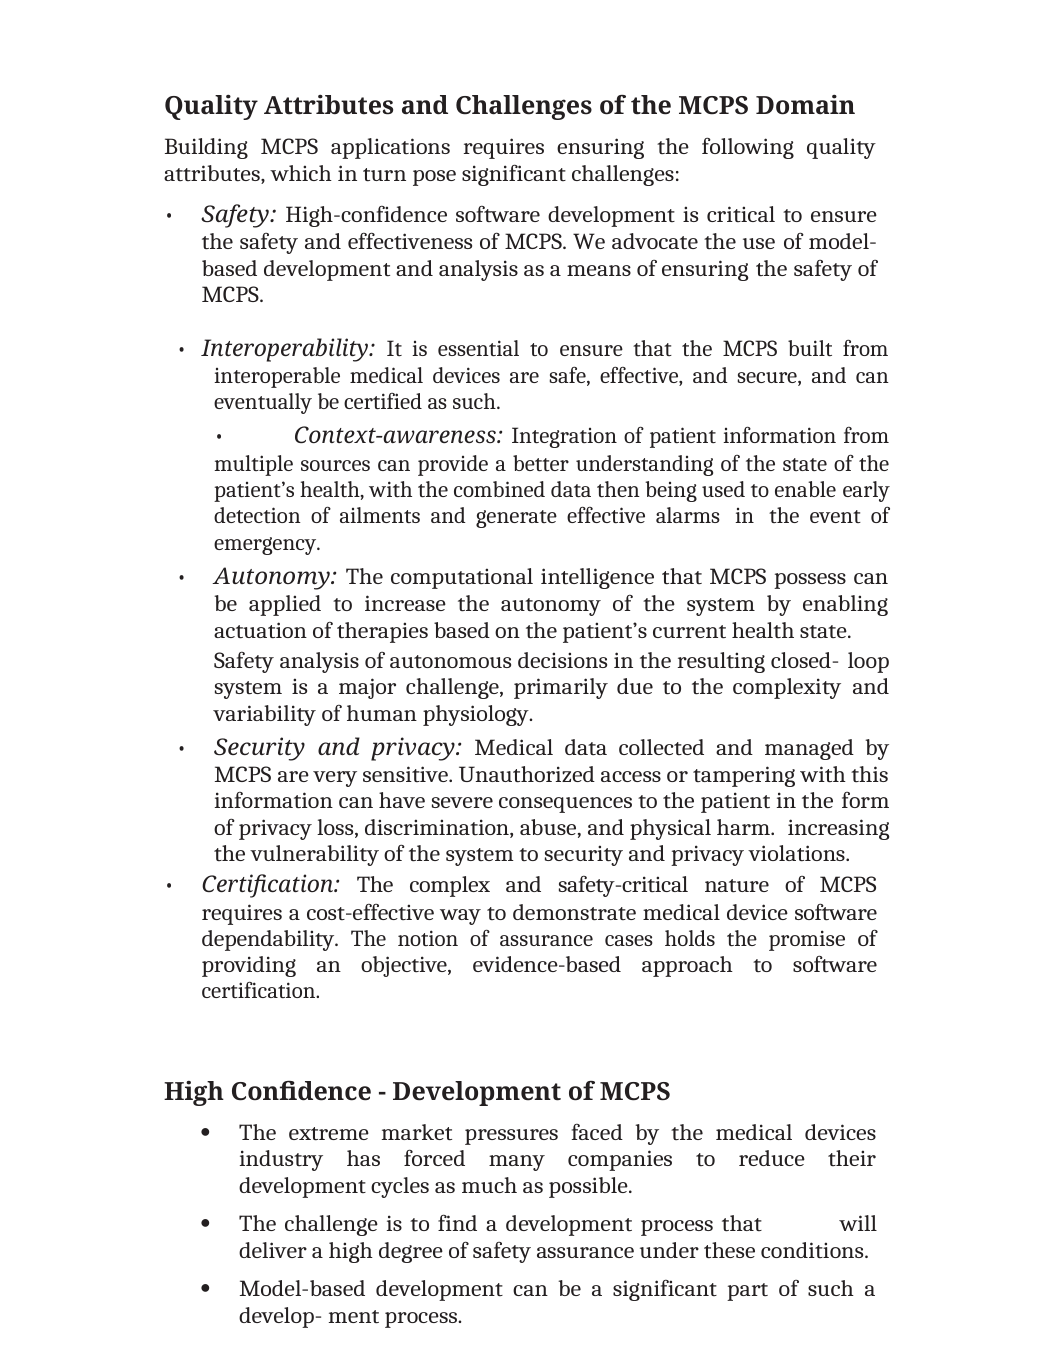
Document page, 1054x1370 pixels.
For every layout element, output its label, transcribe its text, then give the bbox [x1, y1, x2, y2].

subtitle High Confidence - Development of MCPS [164, 1073, 993, 1107]
subtitle Quality Attributes and Challenges of the MCPS Domain [164, 87, 993, 122]
list Autonomy: The computational intelligence that MCPS possess can be applied to increase the autonomy of the system by enabling actuation of therapies based on the patient’s current health state. [176, 560, 889, 644]
list Safety analysis of autonomous decisions in the resulting closed- loop system is a major challenge, primarily due to the complexity and variability of human physiology. [214, 648, 889, 727]
list Model-based development can be a significant part of such a develop- ment process. [201, 1276, 877, 1329]
list Safety: High-confidence software development is critical to ensure the safety and effectiveness of MCPS. We advocate the use of model-based development and analysis as a means of ensuring the safety of MCPS. [164, 198, 877, 308]
list Certification: The complex and safety-critical nature of MCPS requires a cost-effective way to demonstrate medical device software dependability. The notion of assurance cases holds the promise of providing an objective, evidence-based approach to software certification. [164, 868, 877, 1005]
list Security and privacy: Medical data collected and managed by MCPS are very sensitive. Unauthorized access or tampering with this information can have severe consequences to the patient in the form of privacy loss, discrimination, abuse, and physical harm. increasing the vulnerability of the system to security and privacy violations. [176, 731, 889, 867]
list Interoperability: It is essential to ensure that the MCPS built from interoperable medical devices are safe, effective, and secure, and can eventually be certified as such. [176, 332, 889, 416]
list Context-awareness: Integration of patient information from multiple sources can provide a better understanding of the state of the patient’s health, with the combined data then being used to enable early detection of ailments and generate effective alarms in the event of emergency. [214, 419, 889, 556]
list The extreme market pressures faced by the medical devices industry has forced many companies to reduce their development cycles as much as possible. [201, 1120, 877, 1199]
list The challenge is to find a development process that will deliver a high degree of safety assurance under these conditions. [201, 1211, 877, 1264]
text Building MCPS applications requires ensuring the following quality attributes, which in turn pose significant challenges: [164, 134, 877, 187]
